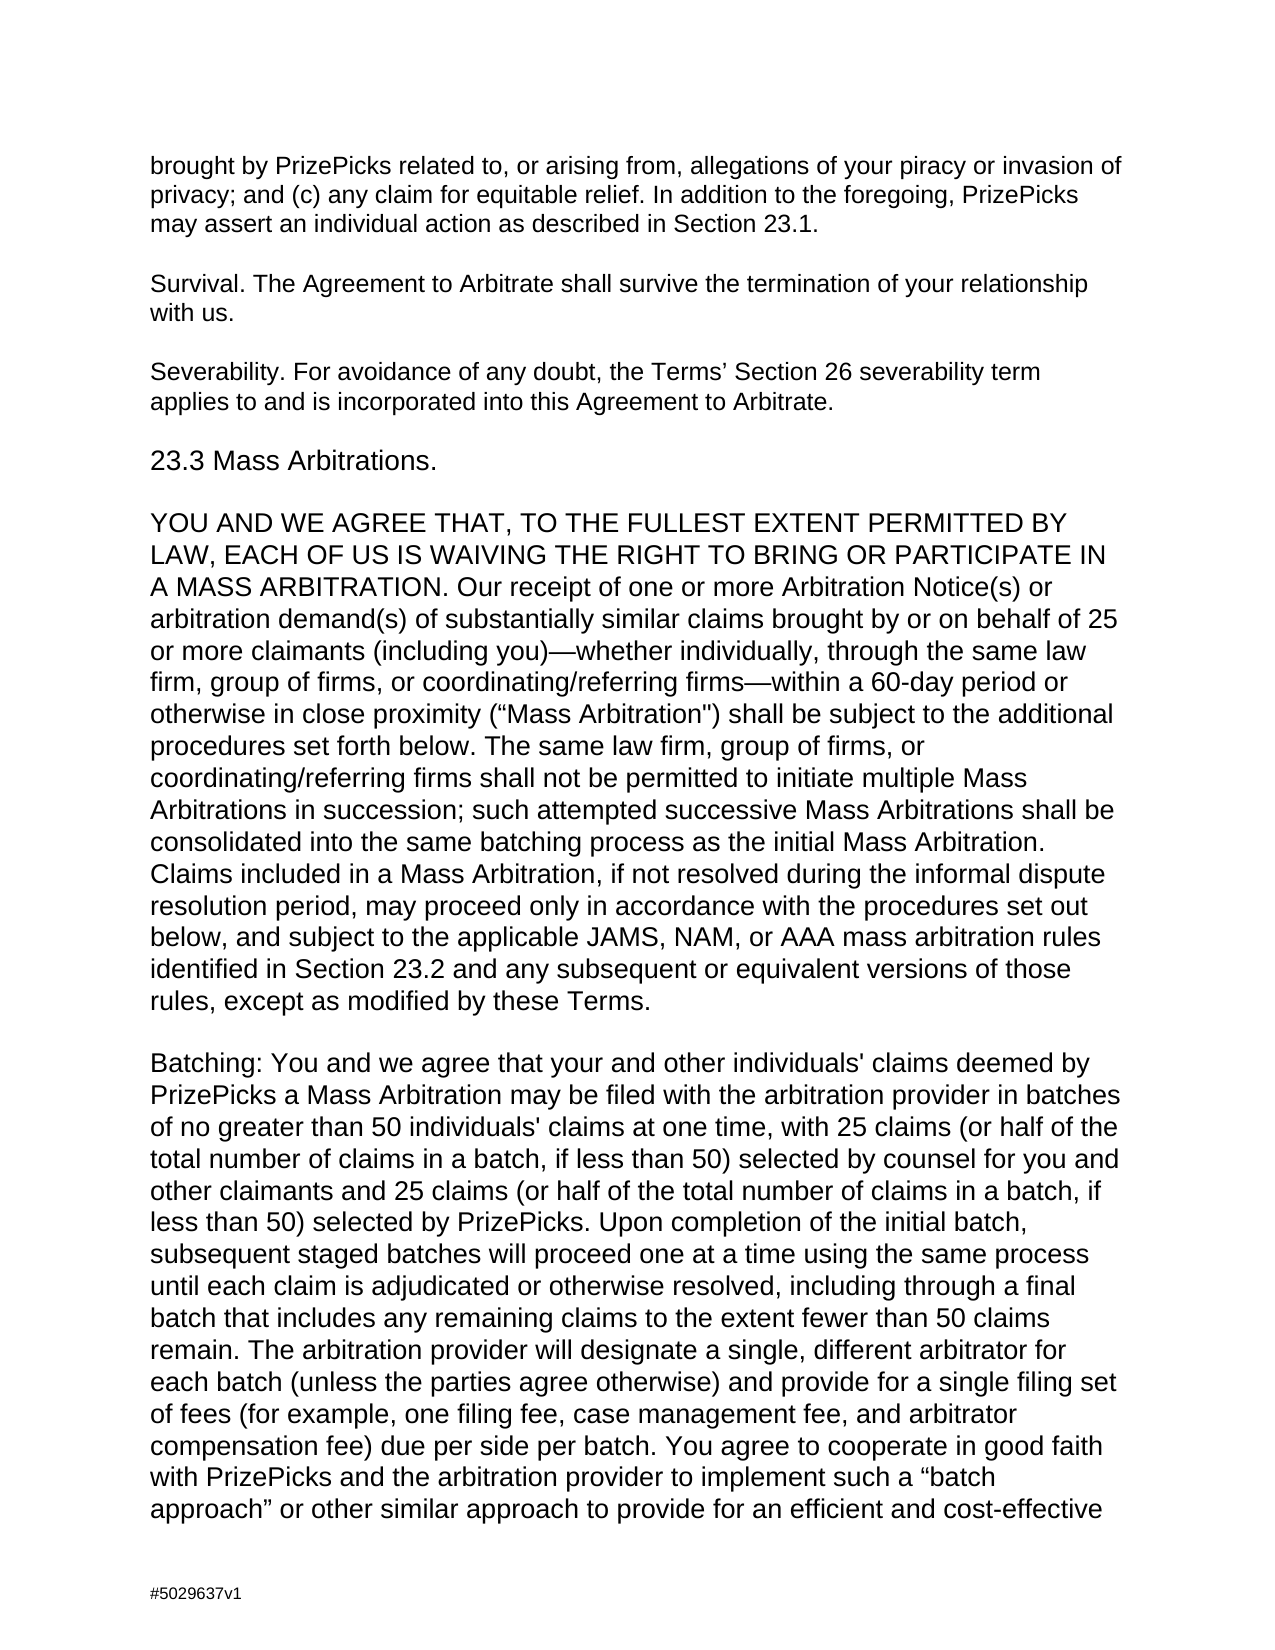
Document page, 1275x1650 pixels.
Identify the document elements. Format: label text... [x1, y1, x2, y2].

text 23.3 Mass Arbitrations. [150, 446, 1275, 477]
text brought by PrizePicks related to, or arising from, allegations of your piracy or invasion of privacy; and (c) any claim for equitable relief. In addition to the foregoing, PrizePicks may assert an individual action as described in Section 23.1. [150, 151, 1125, 238]
text Batching: You and we agree that your and other individuals' claims deemed by PrizePicks a Mass Arbitration may be filed with the arbitration provider in batches of no greater than 50 individuals' claims at one time, with 25 claims (or half of the total number of claims in a batch, if less than 50) selected by counsel for you and other claimants and 25 claims (or half of the total number of claims in a batch, if less than 50) selected by PrizePicks. Upon completion of the initial batch, subsequent staged batches will proceed one at a time using the same process until each claim is adjudicated or otherwise resolved, including through a final batch that includes any remaining claims to the extent fewer than 50 claims remain. The arbitration provider will designate a single, different arbitrator for each batch (unless the parties agree otherwise) and provide for a single filing set of fees (for example, one filing fee, case management fee, and arbitrator compensation fee) due per side per batch. You agree to cooperate in good faith with PrizePicks and the arbitration provider to implement such a “batch approach” or other similar approach to provide for an efficient and cost-effective [150, 1047, 1125, 1524]
text YOU AND WE AGREE THAT, TO THE FULLEST EXTENT PERMITTED BY LAW, EACH OF US IS WAIVING THE RIGHT TO BRING OR PARTICIPATE IN A MASS ARBITRATION. Our receipt of one or more Arbitration Notice(s) or arbitration demand(s) of substantially similar claims brought by or on behalf of 25 or more claimants (including you)—whether individually, through the same law firm, group of firms, or coordinating/referring firms—within a 60-day period or otherwise in close proximity (“Mass Arbitration") shall be subject to the additional procedures set forth below. The same law firm, group of firms, or coordinating/referring firms shall not be permitted to initiate multiple Mass Arbitrations in succession; such attempted successive Mass Arbitrations shall be consolidated into the same batching process as the initial Mass Arbitration. Claims included in a Mass Arbitration, if not resolved during the informal dispute resolution period, may proceed only in accordance with the procedures set out below, and subject to the applicable JAMS, NAM, or AAA mass arbitration rules identified in Section 23.2 and any subsequent or equivalent versions of those rules, except as modified by these Terms. [150, 507, 1125, 1016]
text Severability. For avoidance of any doubt, the Terms’ Section 26 severability term applies to and is incorporated into this Agreement to Arbitrate. [150, 357, 1050, 415]
text Survival. The Agreement to Arbitrate shall survive the termination of your relationship with us. [150, 269, 1095, 327]
text #5029637v1 [150, 1585, 1275, 1603]
